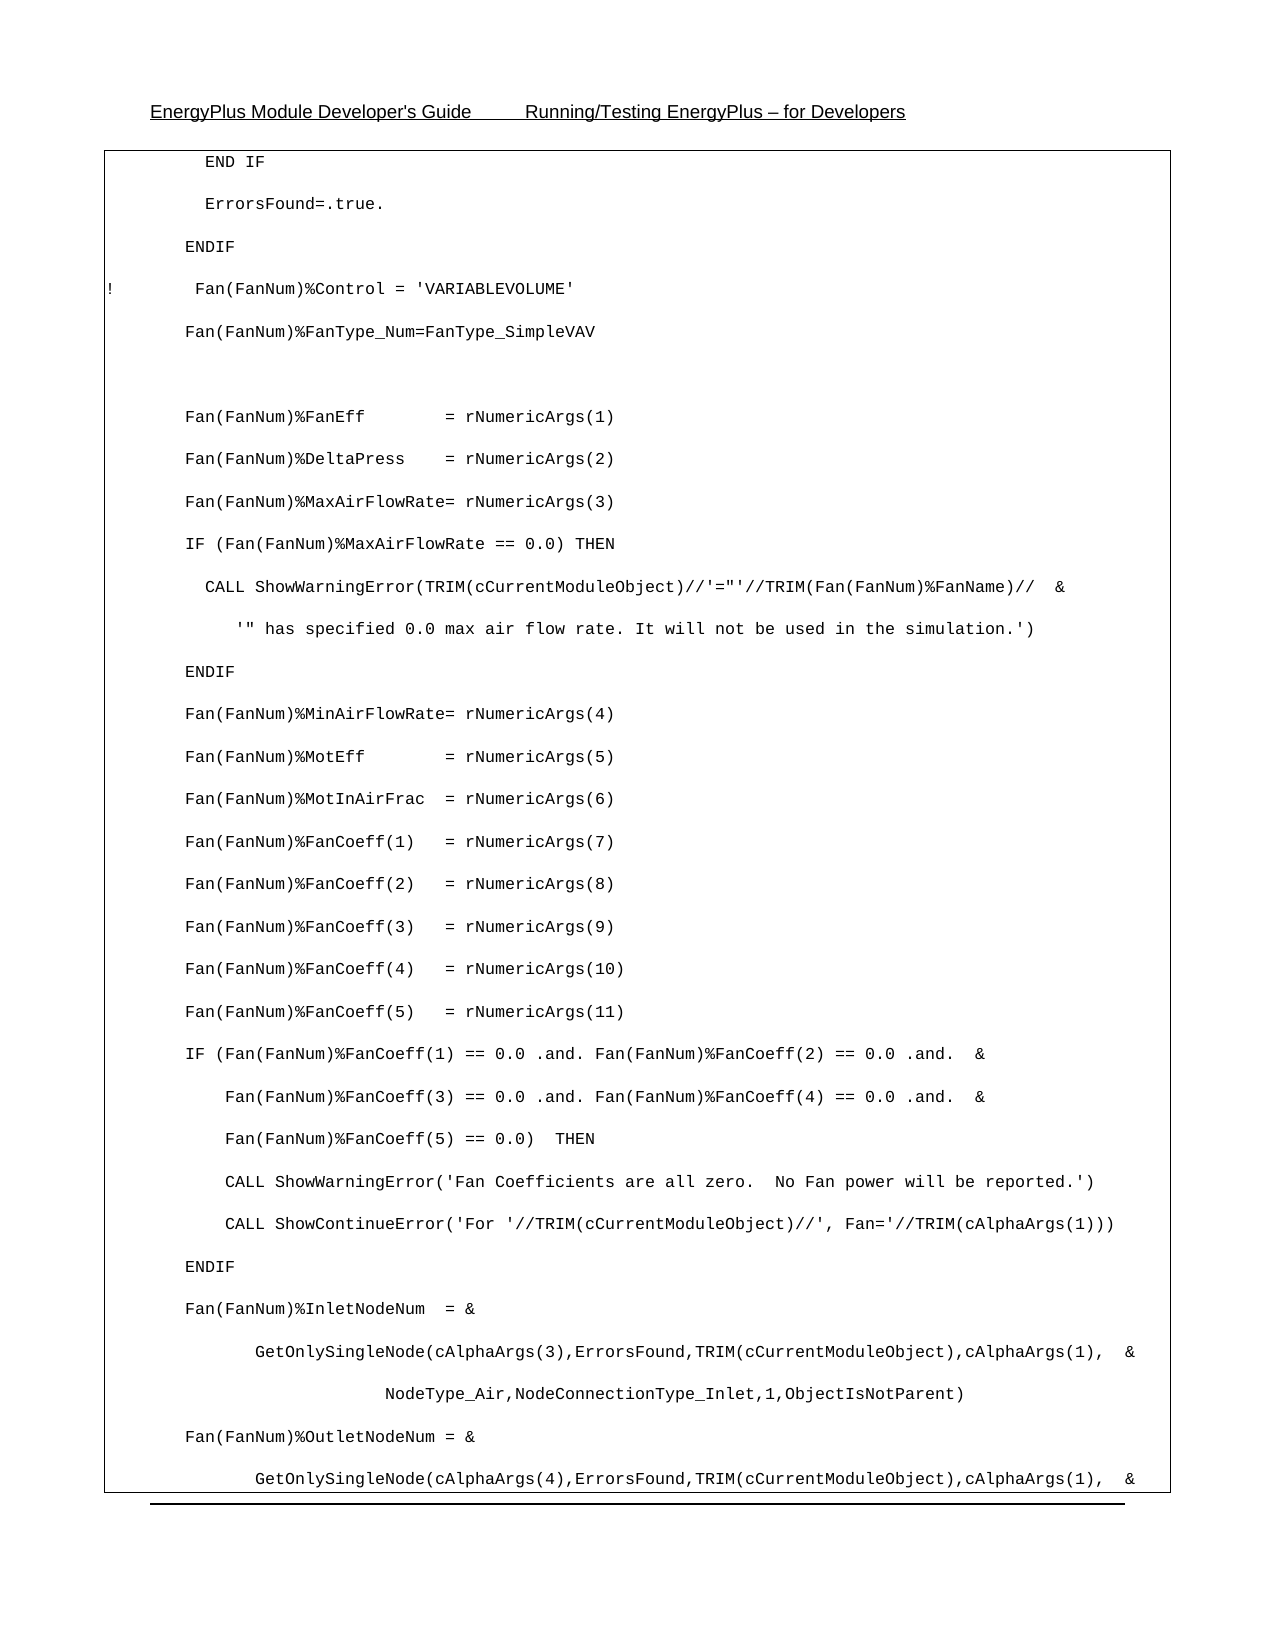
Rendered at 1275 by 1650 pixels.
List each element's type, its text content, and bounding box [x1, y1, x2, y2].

text Fan(FanNum)%FanType_Num=FanType_SimpleVAV [105, 320, 1170, 342]
text Fan(FanNum)%FanCoeff(1) = rNumericArgs(7) [105, 830, 1170, 852]
text ENDIF [105, 1255, 1170, 1277]
text Fan(FanNum)%FanCoeff(2) = rNumericArgs(8) [105, 872, 1170, 894]
text Fan(FanNum)%FanCoeff(3) == 0.0 .and. Fan(FanNum)%FanCoeff(4) == 0.0 .and. & [105, 1085, 1170, 1107]
text Fan(FanNum)%DeltaPress = rNumericArgs(2) [105, 447, 1170, 469]
text CALL ShowContinueError('For '//TRIM(cCurrentModuleObject)//', Fan='//TRIM(cAlphaArgs(1))) [105, 1212, 1170, 1234]
text '" has specified 0.0 max air flow rate. It will not be used in the simulation.') [105, 617, 1170, 639]
text Fan(FanNum)%MotEff = rNumericArgs(5) [105, 745, 1170, 767]
text ENDIF [105, 235, 1170, 257]
text Fan(FanNum)%InletNodeNum = & [105, 1297, 1170, 1319]
text Fan(FanNum)%FanCoeff(5) == 0.0) THEN [105, 1127, 1170, 1149]
text ErrorsFound=.true. [105, 192, 1170, 214]
text ENDIF [105, 660, 1170, 682]
text CALL ShowWarningError(TRIM(cCurrentModuleObject)//'="'//TRIM(Fan(FanNum)%FanName)// & [105, 575, 1170, 597]
text Fan(FanNum)%FanCoeff(5) = rNumericArgs(11) [105, 1000, 1170, 1022]
text Fan(FanNum)%MinAirFlowRate= rNumericArgs(4) [105, 702, 1170, 724]
text Fan(FanNum)%OutletNodeNum = & [105, 1425, 1170, 1447]
text END IF [105, 151, 1170, 172]
text NodeType_Air,NodeConnectionType_Inlet,1,ObjectIsNotParent) [105, 1382, 1170, 1404]
text IF (Fan(FanNum)%FanCoeff(1) == 0.0 .and. Fan(FanNum)%FanCoeff(2) == 0.0 .and. & [105, 1042, 1170, 1064]
text GetOnlySingleNode(cAlphaArgs(4),ErrorsFound,TRIM(cCurrentModuleObject),cAlphaArgs(1), & [105, 1467, 1170, 1492]
text ! Fan(FanNum)%Control = 'VARIABLEVOLUME' [105, 277, 1170, 299]
text Fan(FanNum)%MotInAirFrac = rNumericArgs(6) [105, 787, 1170, 809]
text Fan(FanNum)%FanEff = rNumericArgs(1) [105, 405, 1170, 427]
text Fan(FanNum)%FanCoeff(3) = rNumericArgs(9) [105, 915, 1170, 937]
text GetOnlySingleNode(cAlphaArgs(3),ErrorsFound,TRIM(cCurrentModuleObject),cAlphaArgs(1), & [105, 1340, 1170, 1362]
text Fan(FanNum)%FanCoeff(4) = rNumericArgs(10) [105, 957, 1170, 979]
text CALL ShowWarningError('Fan Coefficients are all zero. No Fan power will be reported.') [105, 1170, 1170, 1192]
text IF (Fan(FanNum)%MaxAirFlowRate == 0.0) THEN [105, 532, 1170, 554]
text Fan(FanNum)%MaxAirFlowRate= rNumericArgs(3) [105, 490, 1170, 512]
